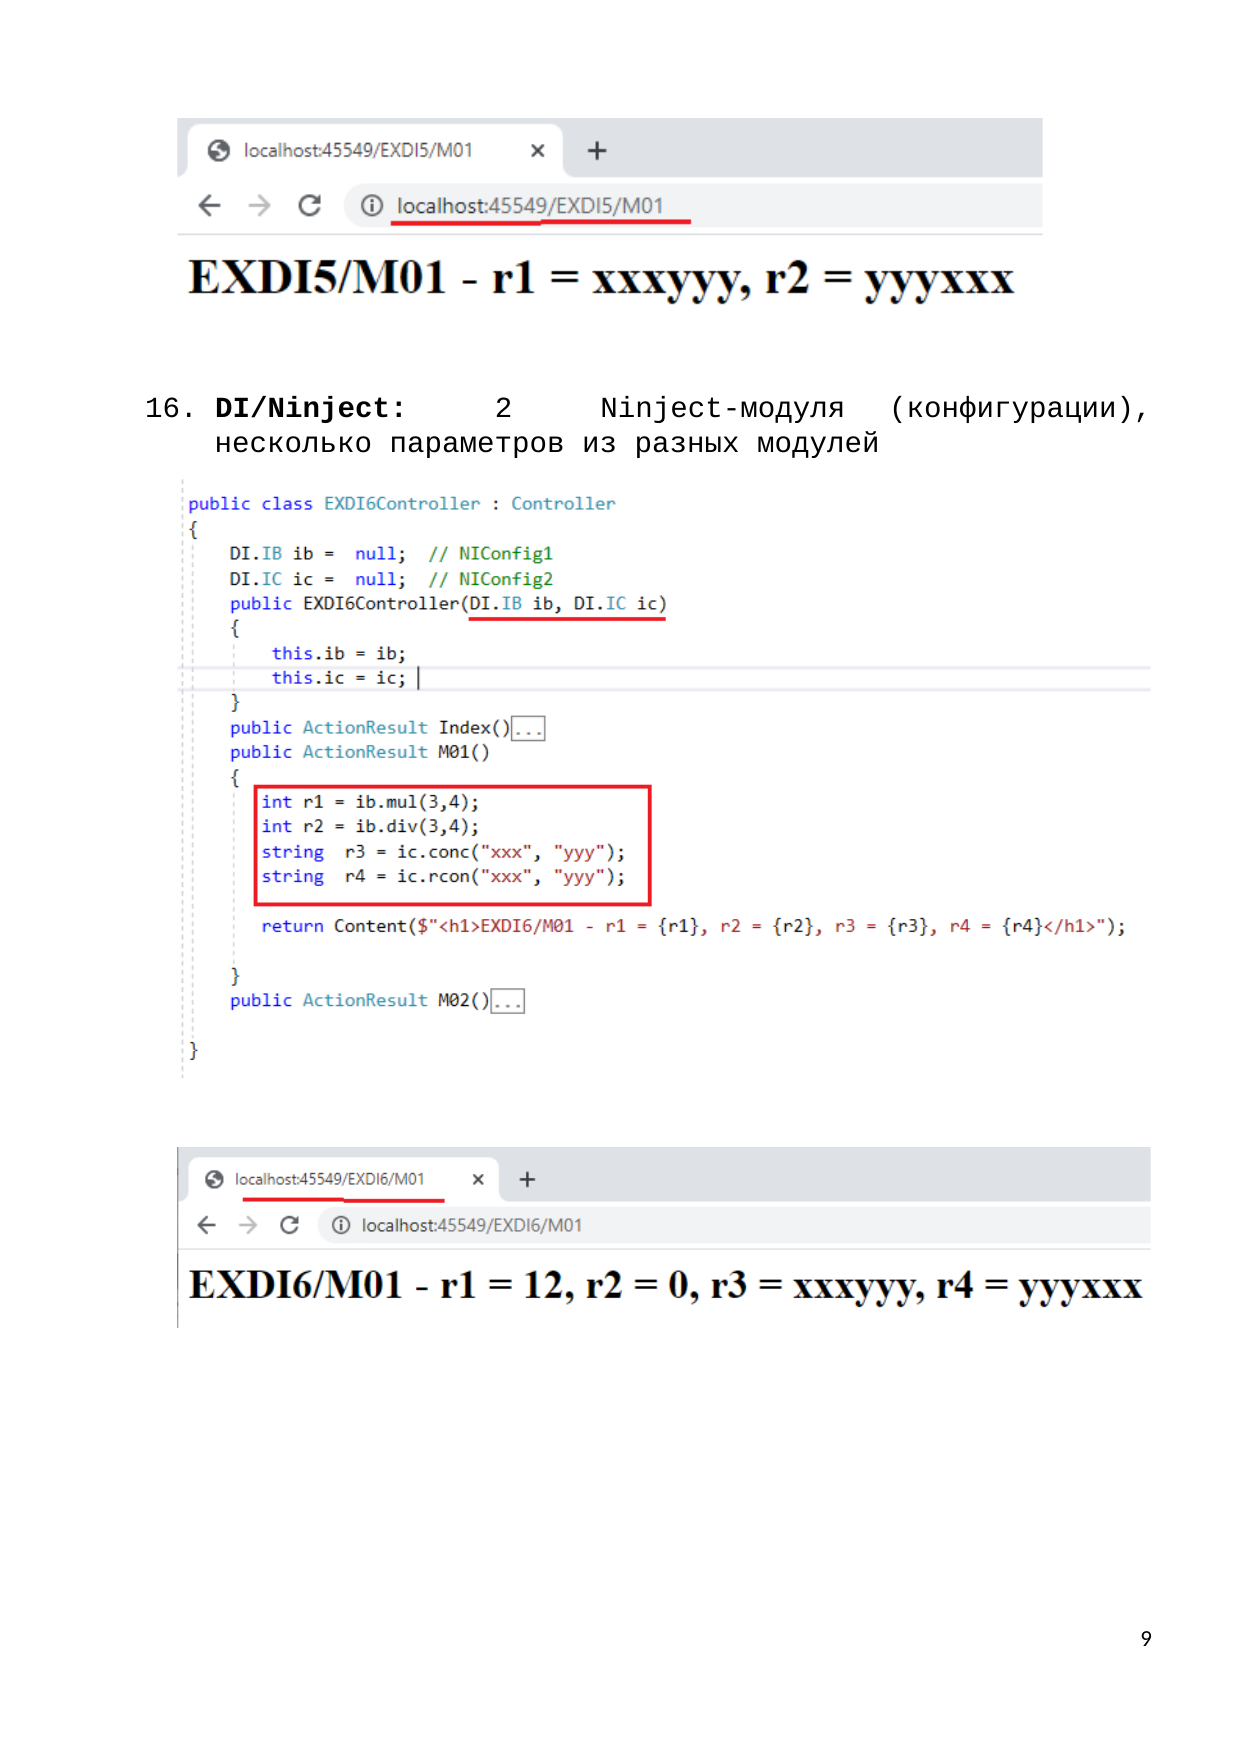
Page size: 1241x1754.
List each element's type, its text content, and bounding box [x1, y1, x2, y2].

picture [177, 479, 1151, 1078]
picture [177, 1147, 1151, 1328]
list DI/Ninject: 2 Ninject-модуля (конфигурации), несколько параметров из разных модулей [214, 393, 1152, 461]
picture [177, 118, 1043, 323]
